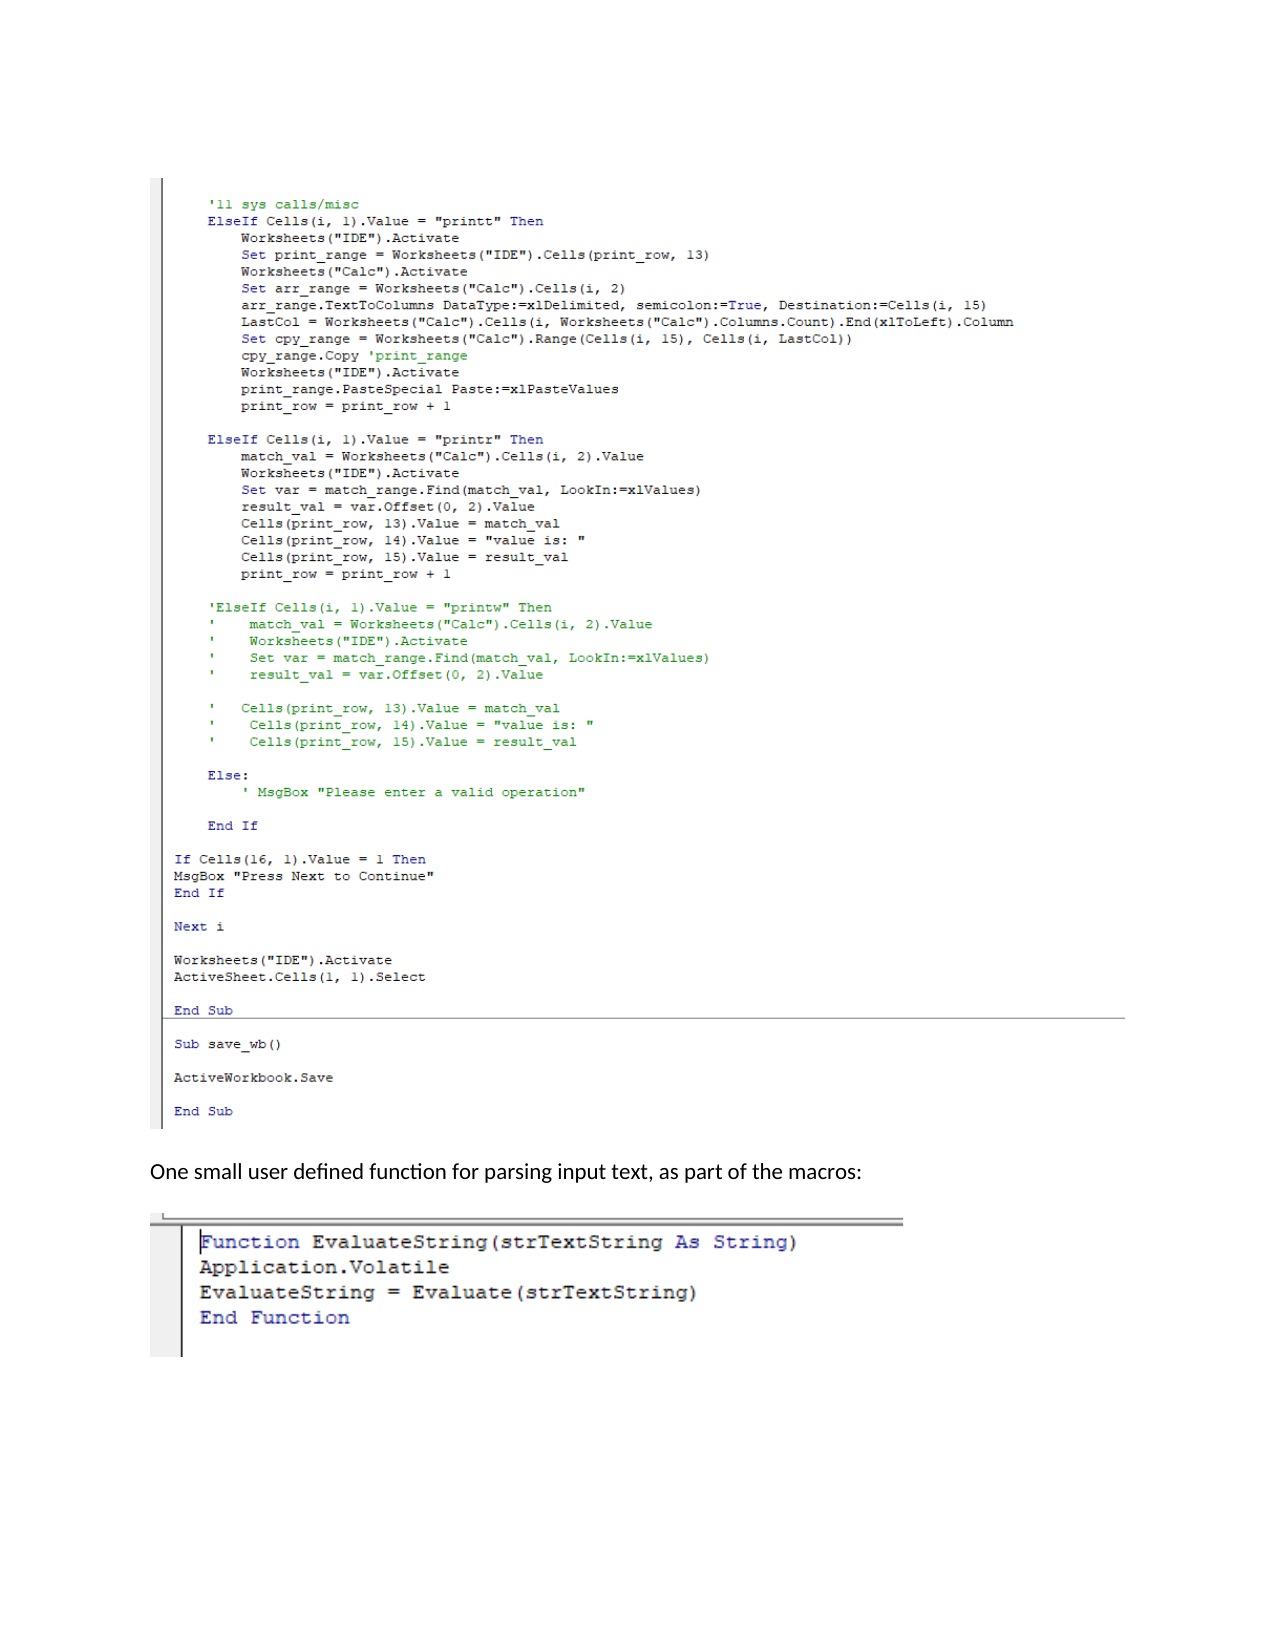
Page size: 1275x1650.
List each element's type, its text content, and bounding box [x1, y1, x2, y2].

text One small user defined function for parsing input text, as part of the macros: [150, 1157, 1125, 1185]
picture [150, 1213, 904, 1357]
picture [150, 178, 1125, 1129]
